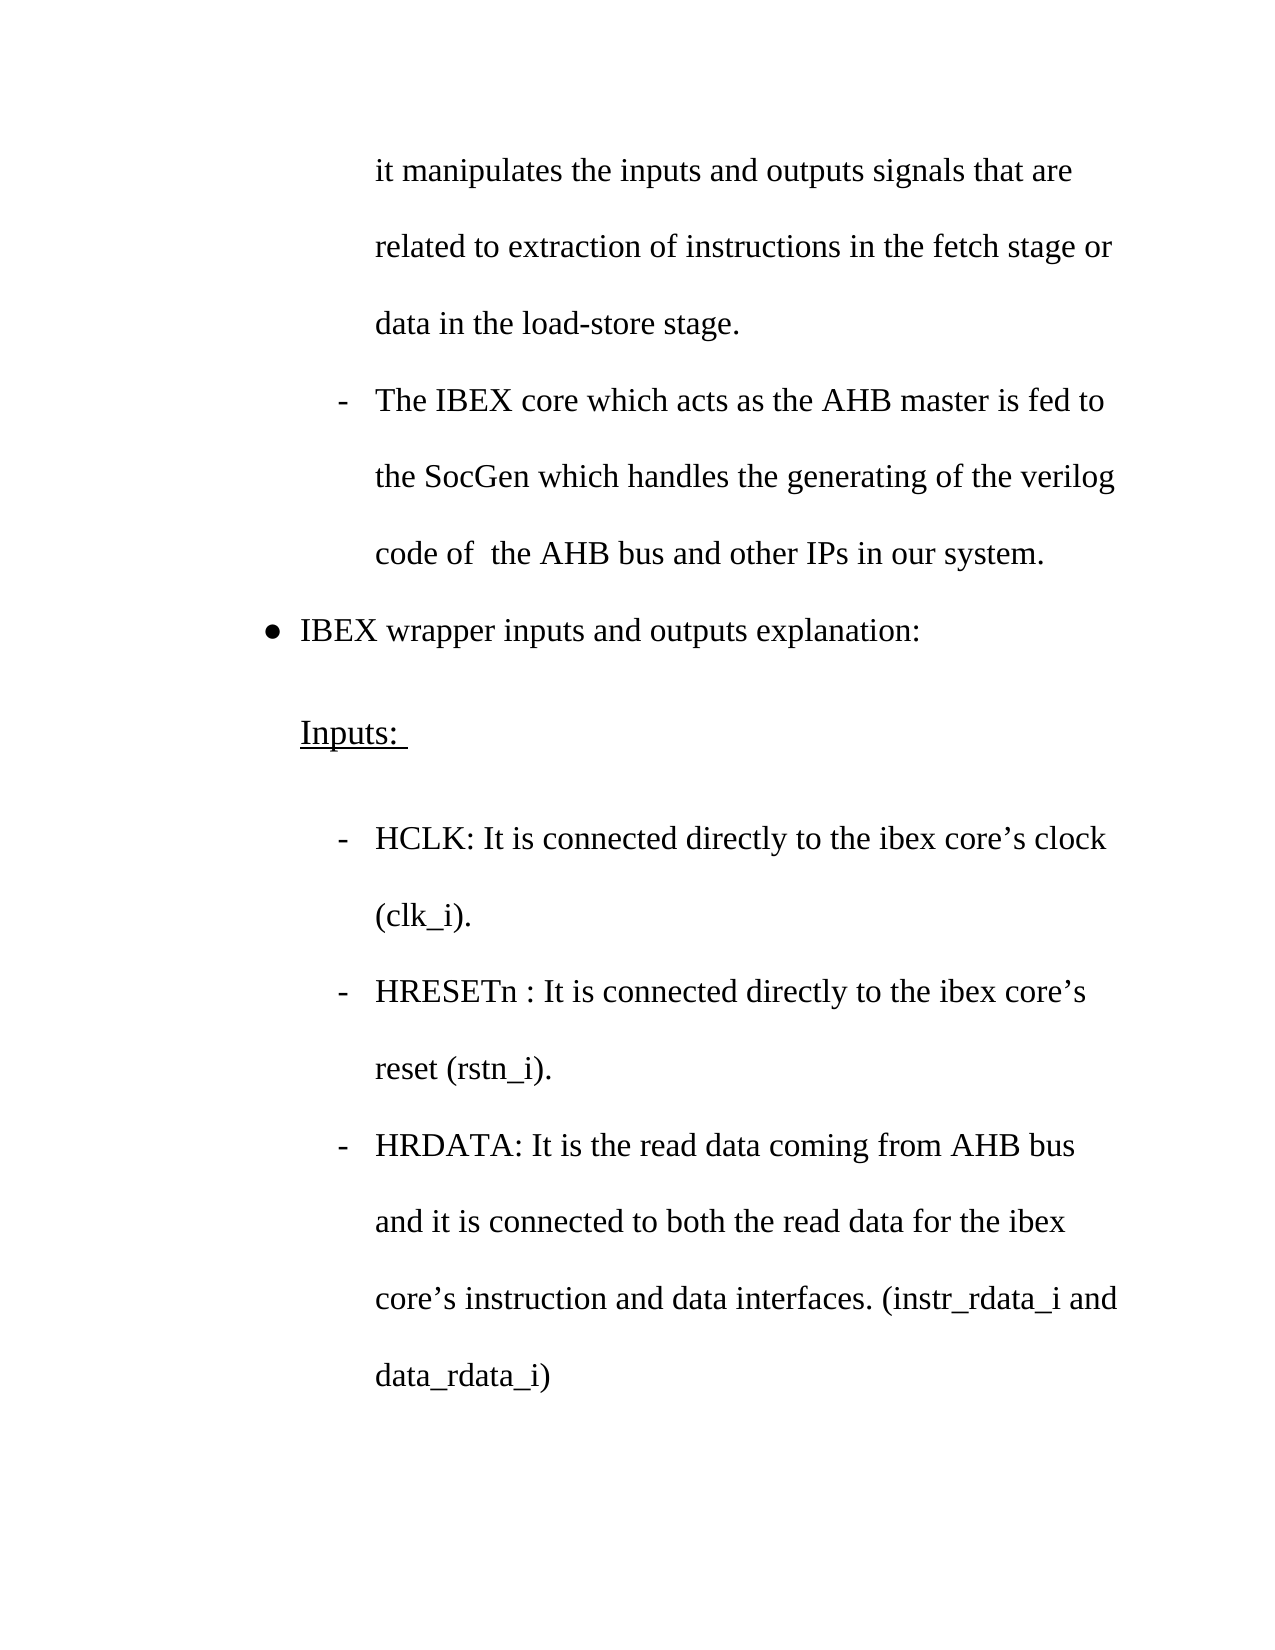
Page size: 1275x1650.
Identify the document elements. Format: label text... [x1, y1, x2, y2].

list The IBEX core which acts as the AHB master is fed to the SocGen which handles the generating of the verilog code of the AHB bus and other IPs in our system. [337, 380, 1125, 572]
list HCLK: It is connected directly to the ibex core’s clock (clk_i). [337, 818, 1125, 933]
text Inputs: [225, 712, 1125, 752]
list IBEX wrapper inputs and outputs explanation: [262, 610, 1125, 648]
list HRDATA: It is the read data coming from AHB bus and it is connected to both the read data for the ibex core’s instruction and data interfaces. (instr_rdata_i and data_rdata_i) [337, 1125, 1125, 1393]
list HRESETn : It is connected directly to the ibex core’s reset (rstn_i). [337, 972, 1125, 1087]
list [337, 150, 1125, 342]
